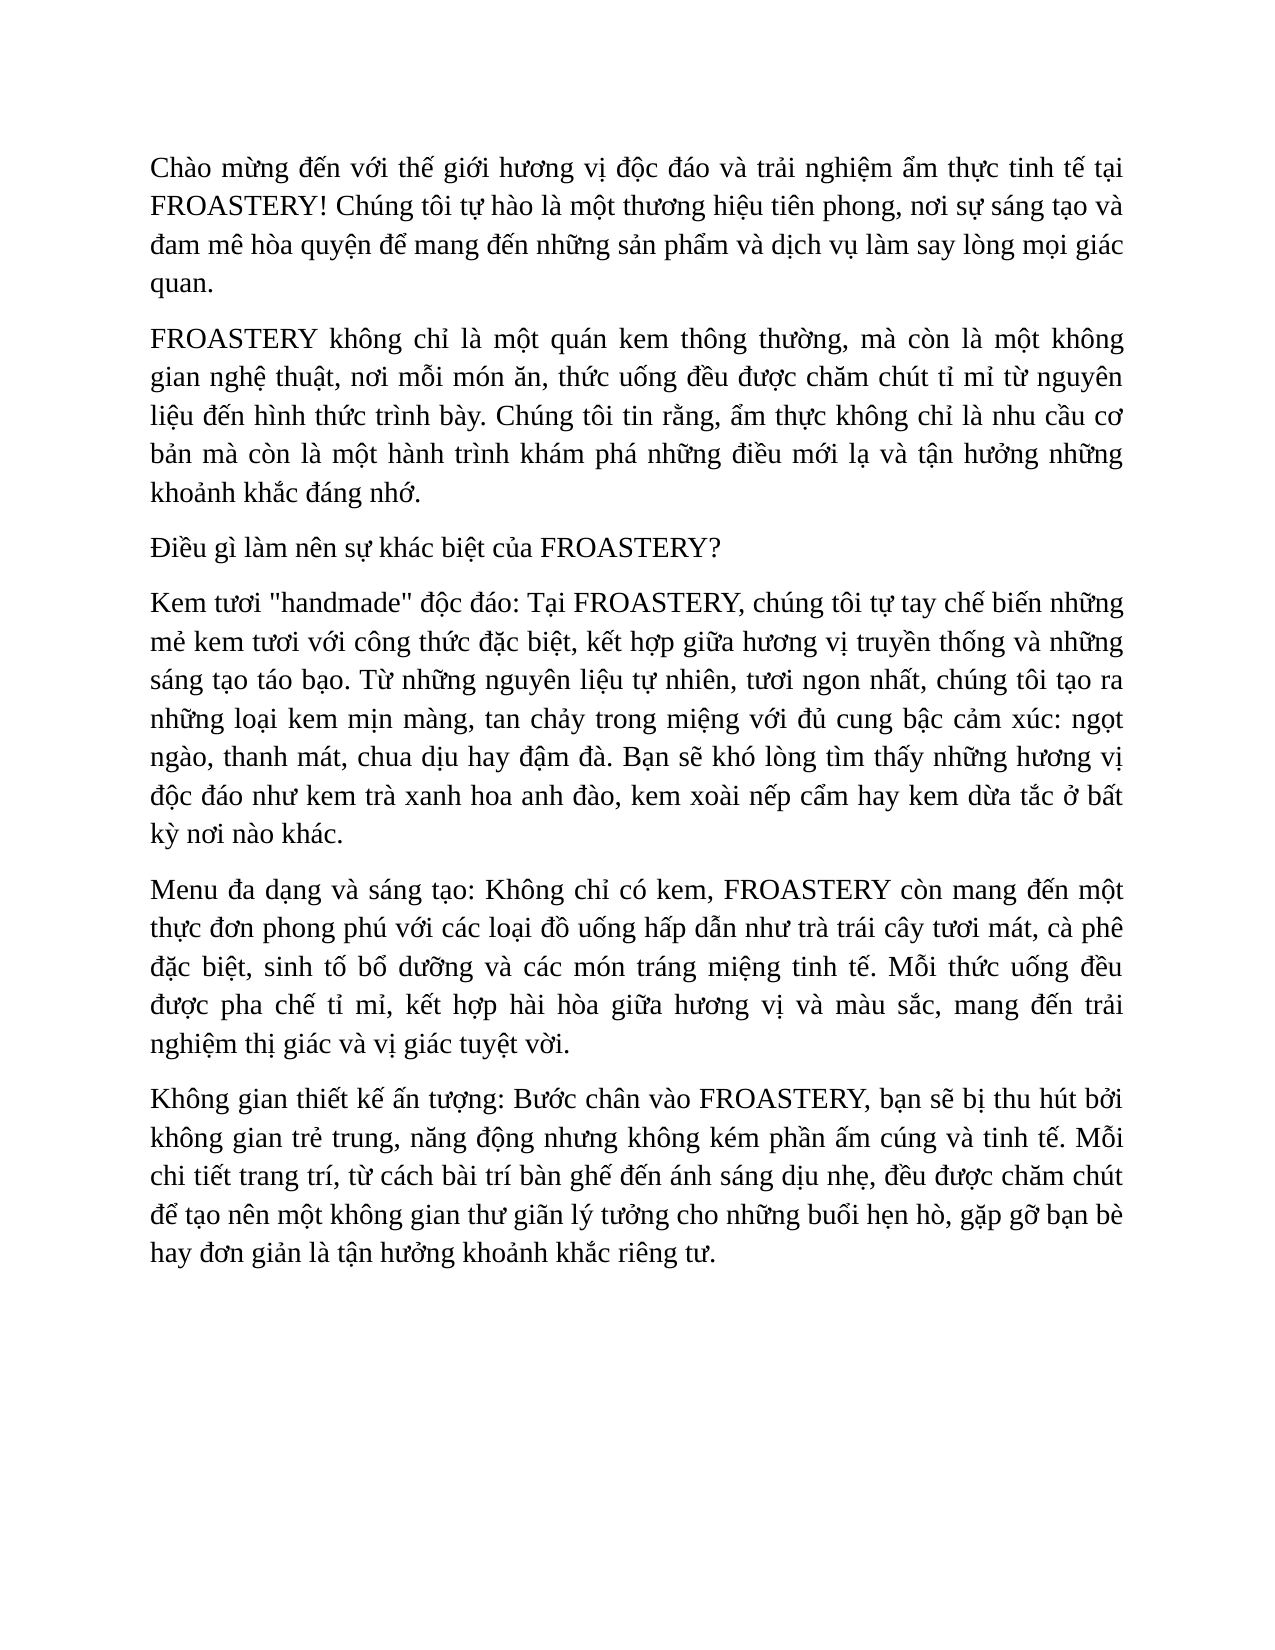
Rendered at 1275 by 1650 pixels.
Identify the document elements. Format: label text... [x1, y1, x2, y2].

text Không gian thiết kế ấn tượng: Bước chân vào FROASTERY, bạn sẽ bị thu hút bởi không gian trẻ trung, năng động nhưng không kém phần ấm cúng và tinh tế. Mỗi chi tiết trang trí, từ cách bài trí bàn ghế đến ánh sáng dịu nhẹ, đều được chăm chút để tạo nên một không gian thư giãn lý tưởng cho những buổi hẹn hò, gặp gỡ bạn bè hay đơn giản là tận hưởng khoảnh khắc riêng tư. [150, 1081, 1125, 1269]
text Menu đa dạng và sáng tạo: Không chỉ có kem, FROASTERY còn mang đến một thực đơn phong phú với các loại đồ uống hấp dẫn như trà trái cây tươi mát, cà phê đặc biệt, sinh tố bổ dưỡng và các món tráng miệng tinh tế. Mỗi thức uống đều được pha chế tỉ mỉ, kết hợp hài hòa giữa hương vị và màu sắc, mang đến trải nghiệm thị giác và vị giác tuyệt vời. [150, 872, 1125, 1059]
text Điều gì làm nên sự khác biệt của FROASTERY? [150, 530, 1125, 564]
text FROASTERY không chỉ là một quán kem thông thường, mà còn là một không gian nghệ thuật, nơi mỗi món ăn, thức uống đều được chăm chút tỉ mỉ từ nguyên liệu đến hình thức trình bày. Chúng tôi tin rằng, ẩm thực không chỉ là nhu cầu cơ bản mà còn là một hành trình khám phá những điều mới lạ và tận hưởng những khoảnh khắc đáng nhớ. [150, 321, 1125, 508]
text Kem tươi "handmade" độc đáo: Tại FROASTERY, chúng tôi tự tay chế biến những mẻ kem tươi với công thức đặc biệt, kết hợp giữa hương vị truyền thống và những sáng tạo táo bạo. Từ những nguyên liệu tự nhiên, tươi ngon nhất, chúng tôi tạo ra những loại kem mịn màng, tan chảy trong miệng với đủ cung bậc cảm xúc: ngọt ngào, thanh mát, chua dịu hay đậm đà. Bạn sẽ khó lòng tìm thấy những hương vị độc đáo như kem trà xanh hoa anh đào, kem xoài nếp cẩm hay kem dừa tắc ở bất kỳ nơi nào khác. [150, 585, 1125, 850]
text Chào mừng đến với thế giới hương vị độc đáo và trải nghiệm ẩm thực tinh tế tại FROASTERY! Chúng tôi tự hào là một thương hiệu tiên phong, nơi sự sáng tạo và đam mê hòa quyện để mang đến những sản phẩm và dịch vụ làm say lòng mọi giác quan. [150, 150, 1125, 299]
